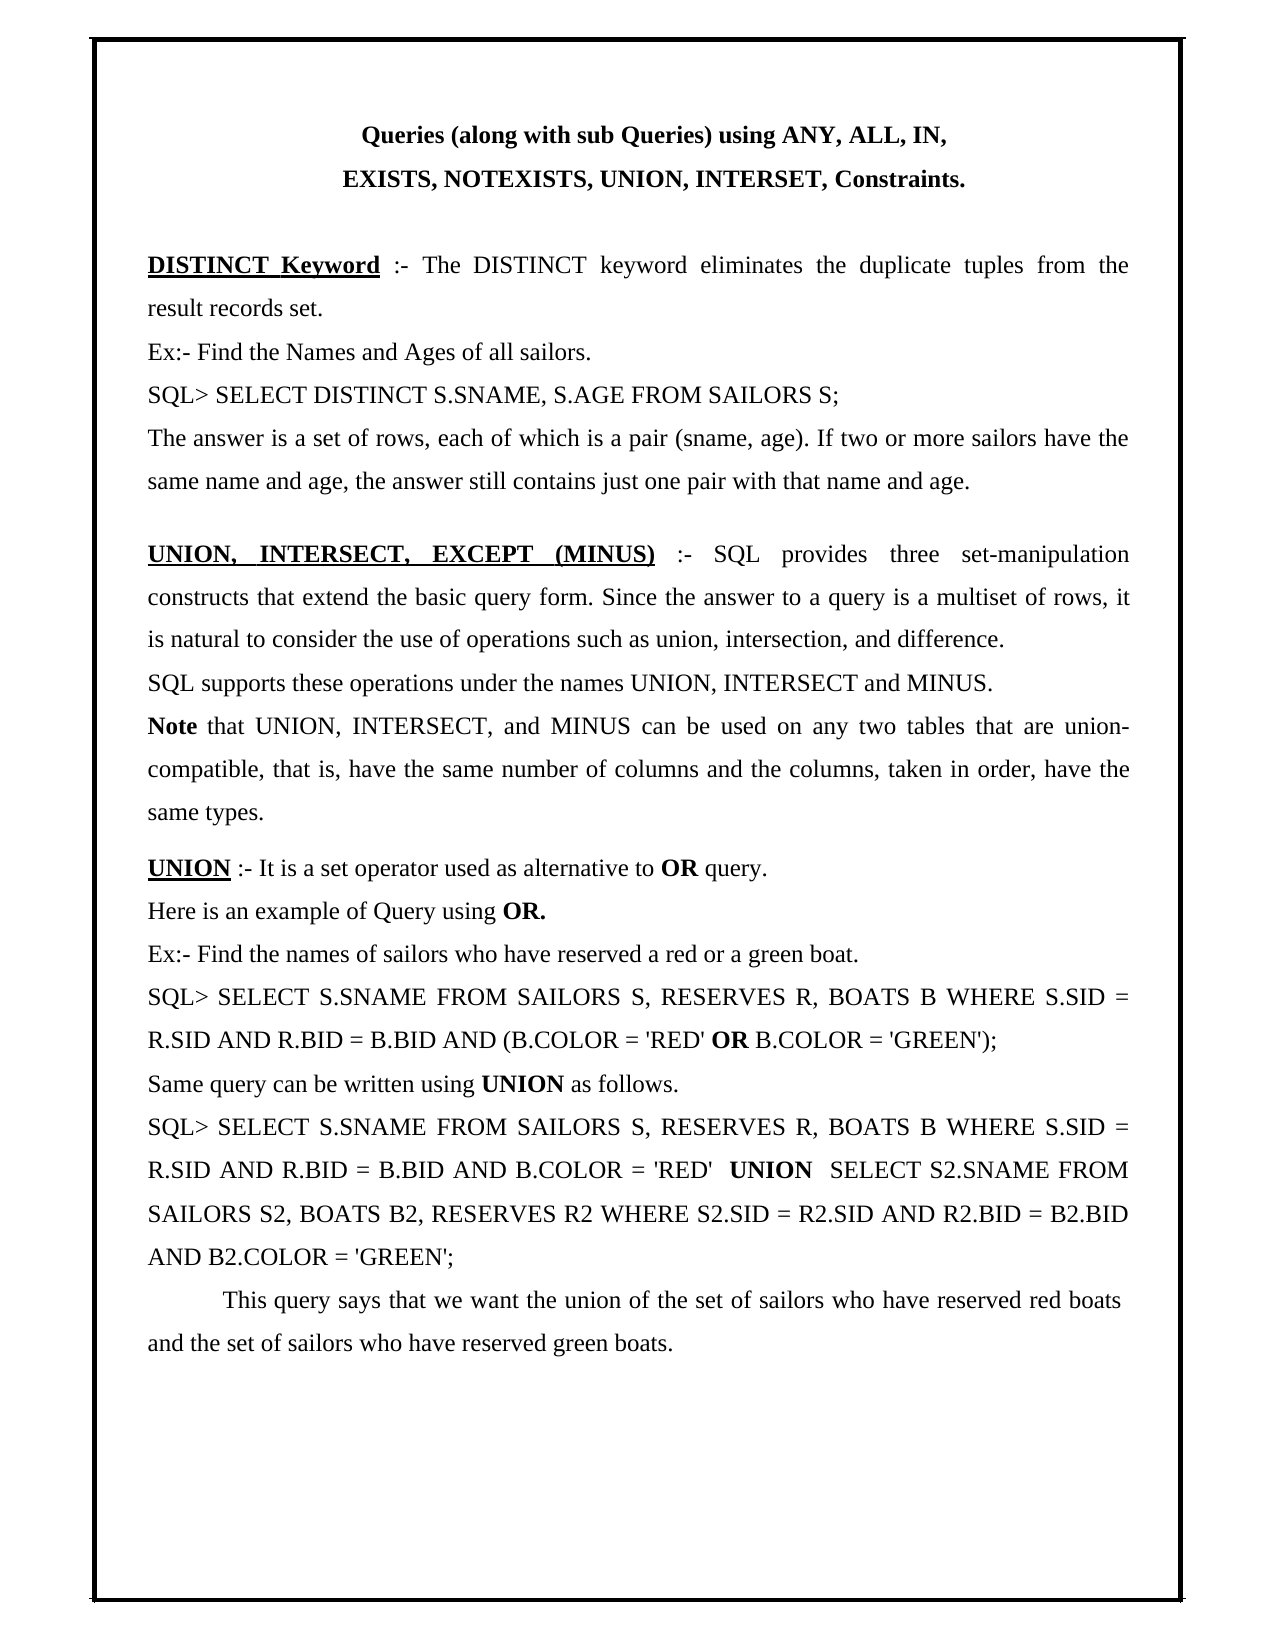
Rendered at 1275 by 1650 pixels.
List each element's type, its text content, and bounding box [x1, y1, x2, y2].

table_header Queries (along with sub Queries) using ANY, ALL, IN, EXISTS, NOTEXISTS, UNION, INTERSET, Constraints. DISTINCT Keyword :- The DISTINCT keyword eliminates the duplicate tuples from the result records set. Ex:- Find the Names and Ages of all sailors. SQL> SELECT DISTINCT S.SNAME, S.AGE FROM SAILORS S; The answer is a set of rows, each of which is a pair (sname, age). If two or more sailors have the same name and age, the answer still contains just one pair with that name and age. UNION, INTERSECT, EXCEPT (MINUS) :- SQL provides three set-manipulation constructs that extend the basic query form. Since the answer to a query is a multiset of rows, it is natural to consider the use of operations such as union, intersection, and difference. SQL supports these operations under the names UNION, INTERSECT and MINUS. Note that UNION, INTERSECT, and MINUS can be used on any two tables that are union- compatible, that is, have the same number of columns and the columns, taken in order, have the same types. UNION :- It is a set operator used as alternative to OR query. Here is an example of Query using OR. Ex:- Find the names of sailors who have reserved a red or a green boat. SQL> SELECT S.SNAME FROM SAILORS S, RESERVES R, BOATS B WHERE S.SID = R.SID AND R.BID = B.BID AND (B.COLOR = 'RED' OR B.COLOR = 'GREEN'); Same query can be written using UNION as follows. SQL> SELECT S.SNAME FROM SAILORS S, RESERVES R, BOATS B WHERE S.SID = R.SID AND R.BID = B.BID AND B.COLOR = 'RED' UNION SELECT S2.SNAME FROM SAILORS S2, BOATS B2, RESERVES R2 WHERE S2.SID = R2.SID AND R2.BID = B2.BID AND B2.COLOR = 'GREEN'; This query says that we want the union of the set of sailors who have reserved red boats and the set of sailors who have reserved green boats. [97, 42, 1178, 1598]
